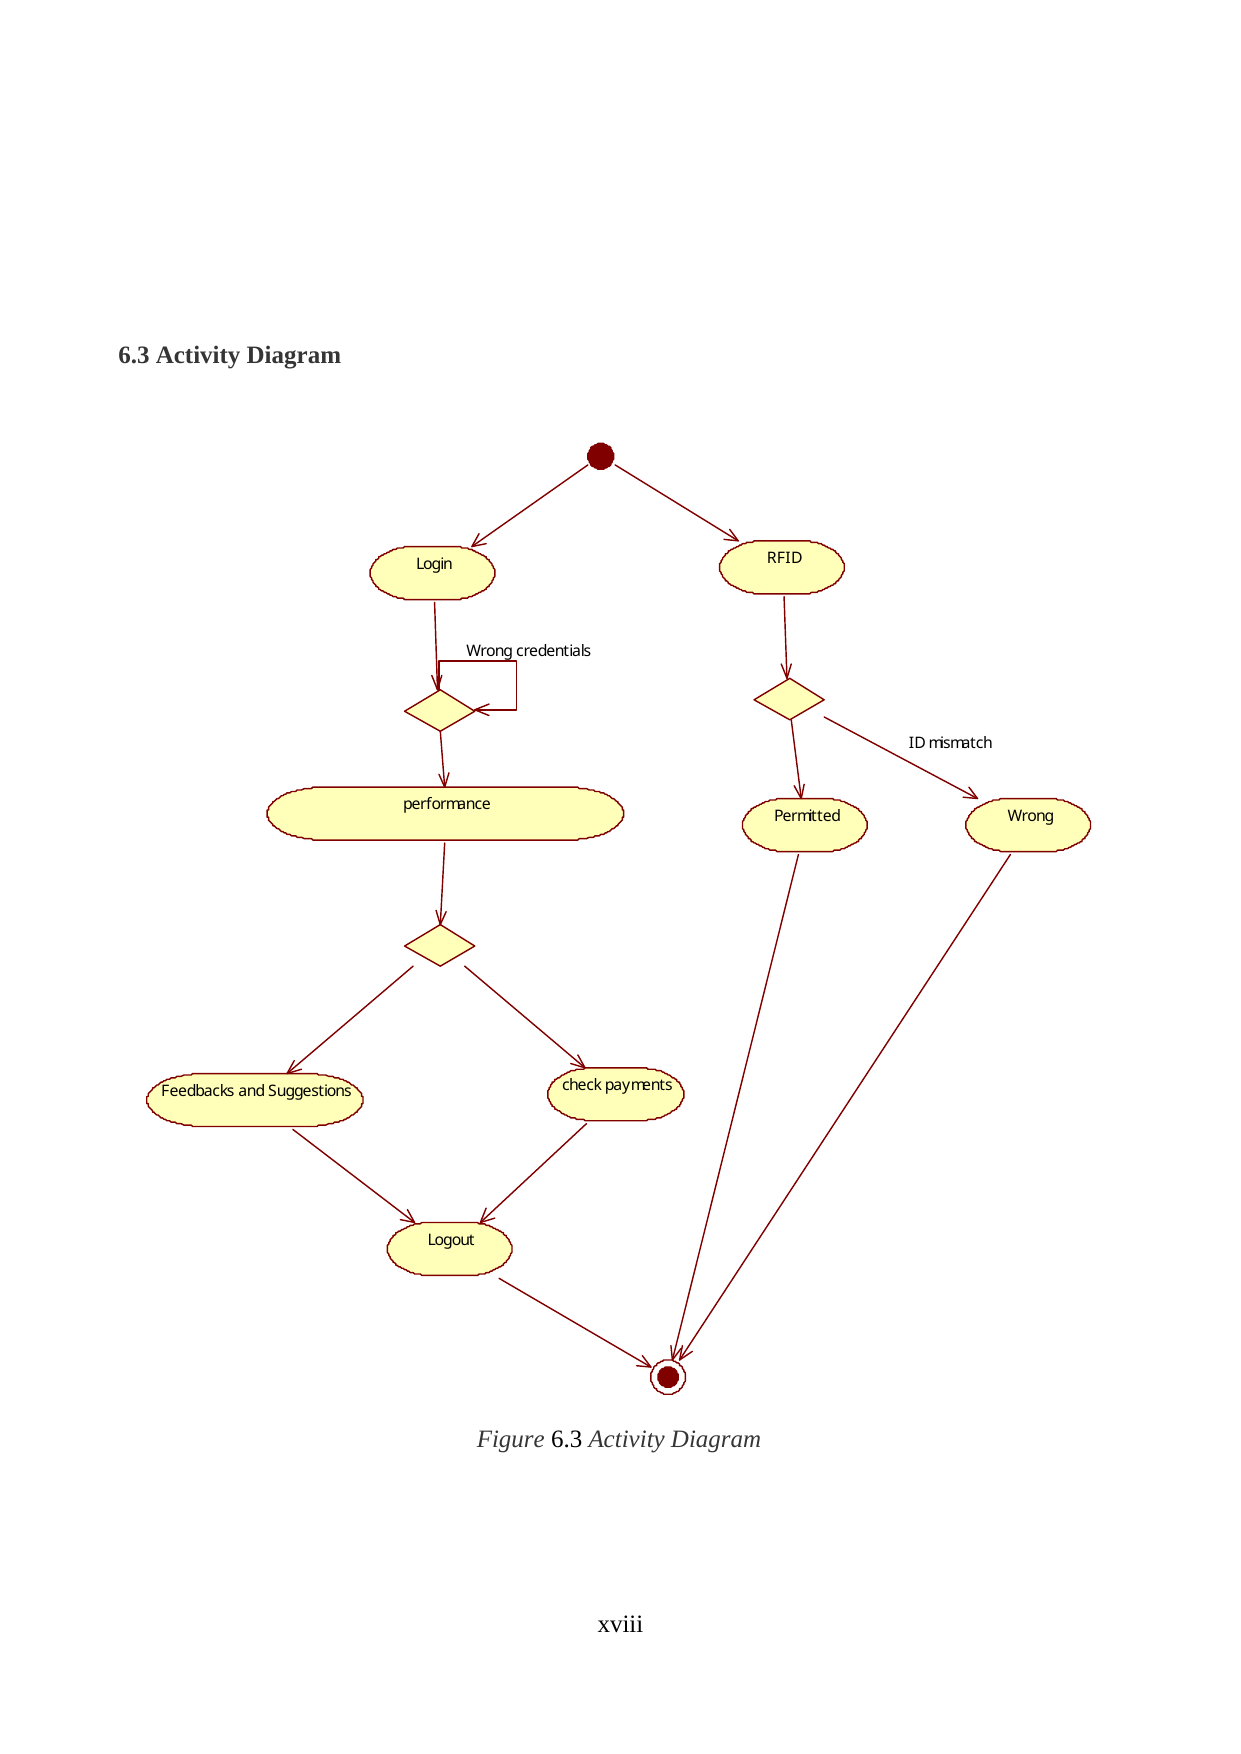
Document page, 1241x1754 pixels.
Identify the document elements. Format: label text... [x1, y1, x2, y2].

text Figure 6.3 Activity Diagram [118, 415, 1122, 1453]
text 6.3 Activity Diagram [118, 341, 1122, 369]
